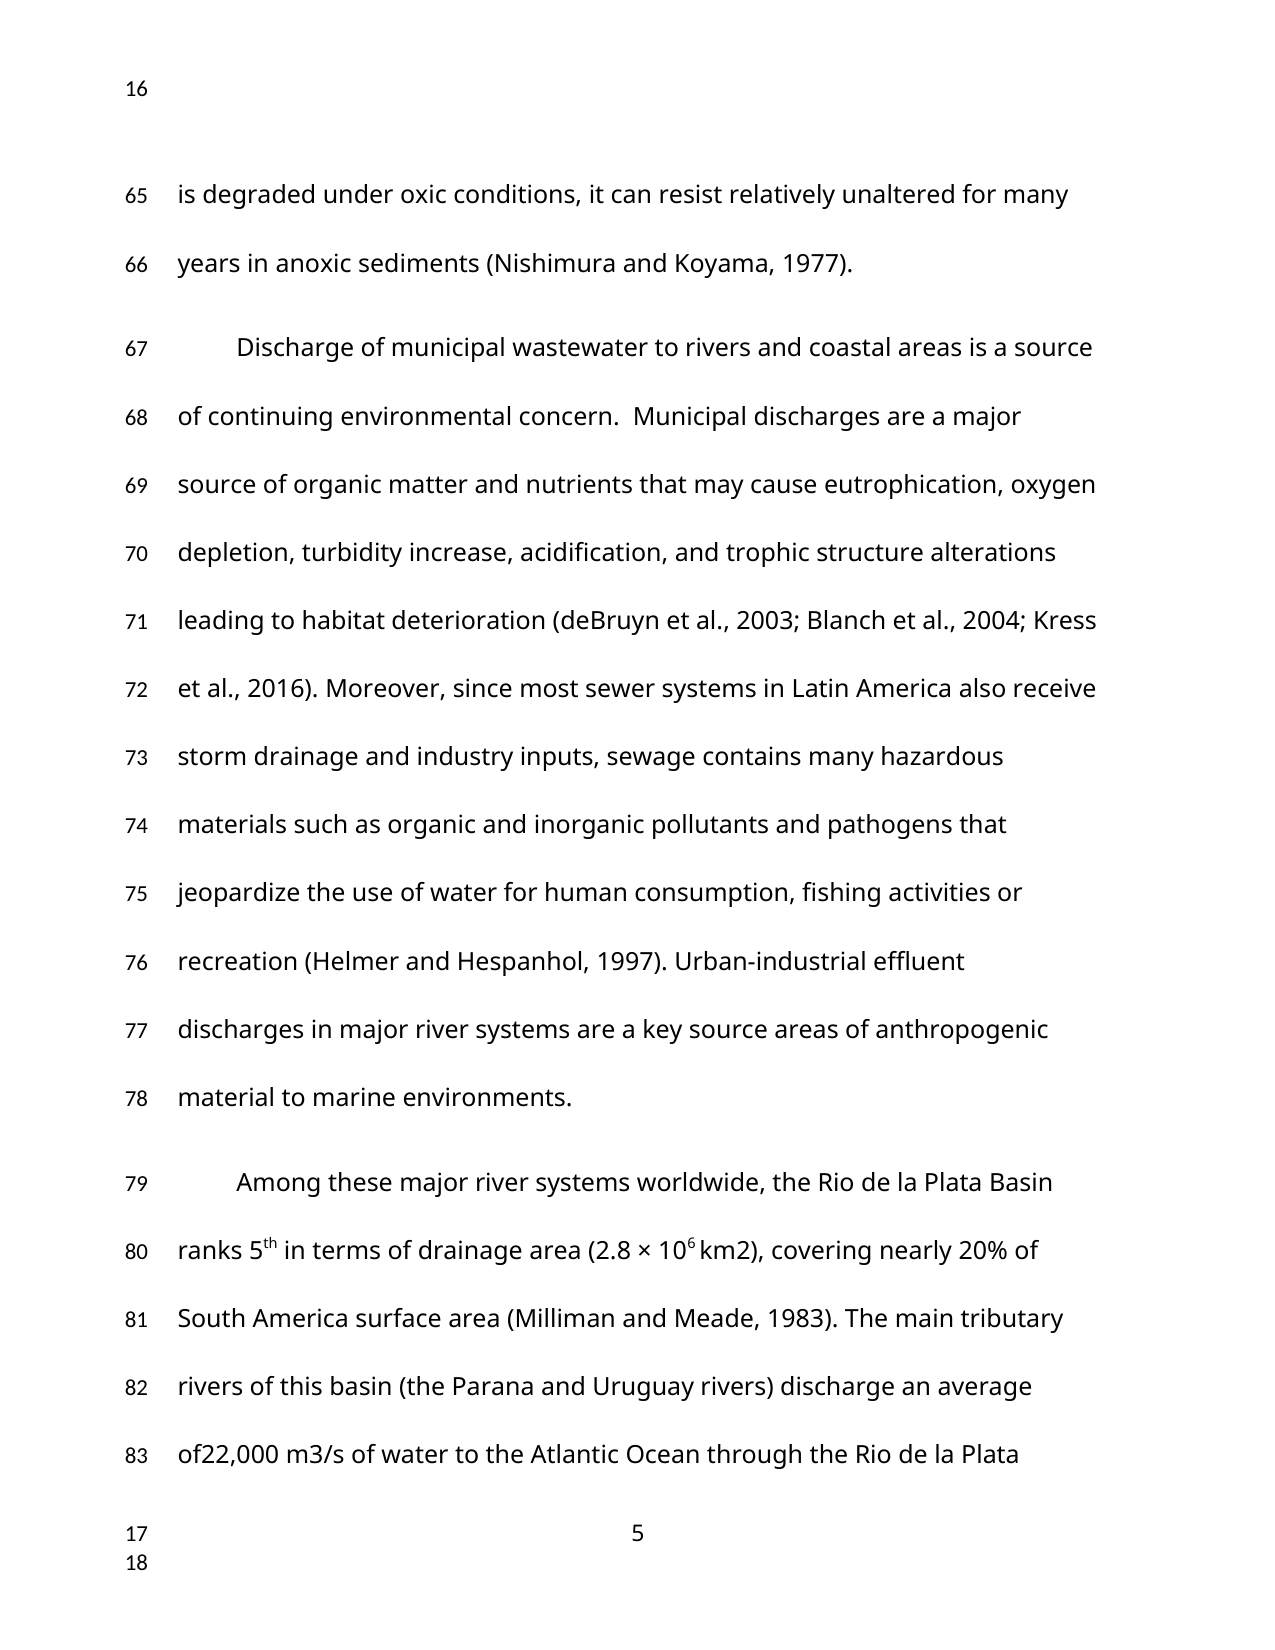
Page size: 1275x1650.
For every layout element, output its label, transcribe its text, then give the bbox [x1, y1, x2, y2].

text Discharge of municipal wastewater to rivers and coastal areas is a source of continuing environmental concern. Municipal discharges are a major source of organic matter and nutrients that may cause eutrophication, oxygen depletion, turbidity increase, acidification, and trophic structure alterations leading to habitat deterioration (deBruyn et al., 2003; Blanch et al., 2004; Kress et al., 2016). Moreover, since most sewer systems in Latin America also receive storm drainage and industry inputs, sewage contains many hazardous materials such as organic and inorganic pollutants and pathogens that jeopardize the use of water for human consumption, fishing activities or recreation (Helmer and Hespanhol, 1997). Urban-industrial effluent discharges in major river systems are a key source areas of anthropogenic material to marine environments. [177, 330, 1098, 1113]
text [177, 1164, 1098, 1471]
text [177, 177, 1098, 279]
